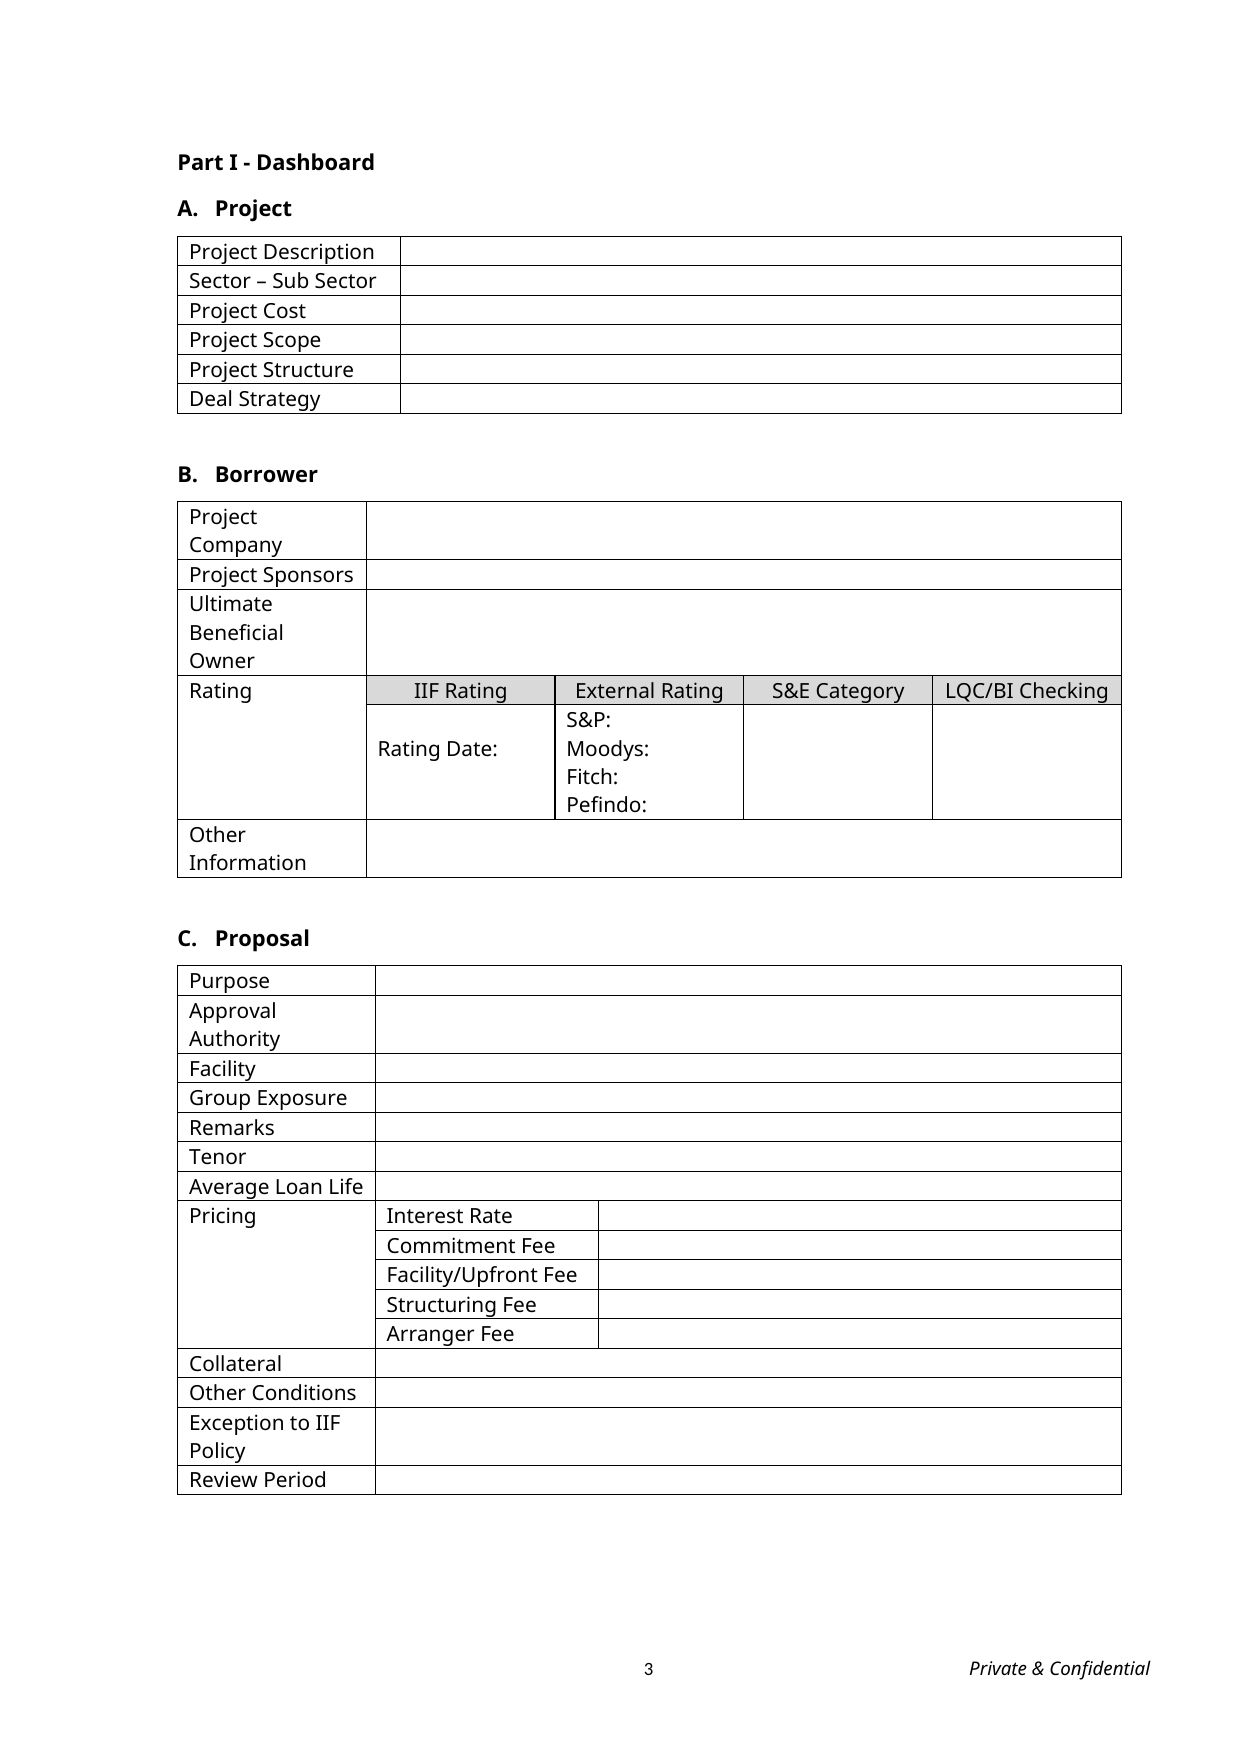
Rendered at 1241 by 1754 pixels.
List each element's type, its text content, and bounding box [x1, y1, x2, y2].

table_cell Project Structure [178, 355, 400, 383]
table_cell [599, 1231, 1121, 1259]
table_cell [599, 1319, 1121, 1348]
table_cell Group Exposure [178, 1083, 375, 1112]
table_cell Average Loan Life [178, 1172, 375, 1200]
table_header Project Company [178, 502, 366, 559]
table_cell [376, 1054, 1121, 1082]
table_cell Review Period [178, 1466, 375, 1494]
table_cell Project Sponsors [178, 560, 366, 588]
table_cell Facility/Upfront Fee [376, 1260, 598, 1289]
table_cell Facility [178, 1054, 375, 1082]
table_cell Commitment Fee [376, 1231, 598, 1259]
table_cell Other Information [178, 820, 366, 877]
table_cell [367, 590, 1121, 675]
table_cell [744, 705, 932, 819]
table_cell [376, 1083, 1121, 1112]
table_cell [376, 1113, 1121, 1141]
table_cell IIF Rating [367, 676, 554, 704]
table_cell LQC/BI Checking [933, 676, 1121, 704]
table_cell S&E Category [744, 676, 932, 704]
table_cell External Rating [556, 676, 743, 704]
table_header Project Description [178, 237, 400, 265]
table_cell Collateral [178, 1349, 375, 1377]
table_cell Arranger Fee [376, 1319, 598, 1348]
table_cell [599, 1260, 1121, 1289]
table_header Purpose [178, 966, 375, 995]
table_header [401, 237, 1121, 265]
table_cell [376, 1142, 1121, 1171]
table_cell Project Cost [178, 296, 400, 324]
table_cell [376, 1172, 1121, 1200]
table_cell [401, 325, 1121, 354]
table_header [367, 502, 1121, 559]
table_cell [599, 1201, 1121, 1230]
table_cell Remarks [178, 1113, 375, 1141]
table_cell [367, 820, 1121, 877]
table_cell Project Scope [178, 325, 400, 354]
table_cell Interest Rate [376, 1201, 598, 1230]
table_cell Sector – Sub Sector [178, 266, 400, 295]
subtitle Proposal [177, 923, 1122, 953]
table_cell [401, 266, 1121, 295]
table_cell Rating Date: [367, 705, 554, 819]
table_cell [599, 1290, 1121, 1318]
table_cell Approval Authority [178, 996, 375, 1053]
table_cell [376, 1378, 1121, 1407]
table_cell Rating [178, 676, 366, 819]
subtitle Project [177, 193, 1122, 223]
table_header [376, 966, 1121, 995]
table_cell Ultimate Beneficial Owner [178, 590, 366, 675]
table_cell [376, 1466, 1121, 1494]
table_cell Tenor [178, 1142, 375, 1171]
subtitle Part I - Dashboard [177, 147, 1122, 177]
table_cell Other Conditions [178, 1378, 375, 1407]
table_cell [367, 560, 1121, 588]
subtitle Borrower [177, 459, 1122, 488]
table_cell Exception to IIF Policy [178, 1408, 375, 1464]
table_cell Structuring Fee [376, 1290, 598, 1318]
table_cell [401, 355, 1121, 383]
table_cell [376, 1408, 1121, 1464]
table_cell Pricing [178, 1201, 375, 1348]
table_cell [933, 705, 1121, 819]
table_cell [401, 296, 1121, 324]
table_cell Deal Strategy [178, 384, 400, 413]
table_cell [376, 1349, 1121, 1377]
table_cell [401, 384, 1121, 413]
table_cell S&P: Moodys: Fitch: Pefindo: [556, 705, 743, 819]
table_cell [376, 996, 1121, 1053]
